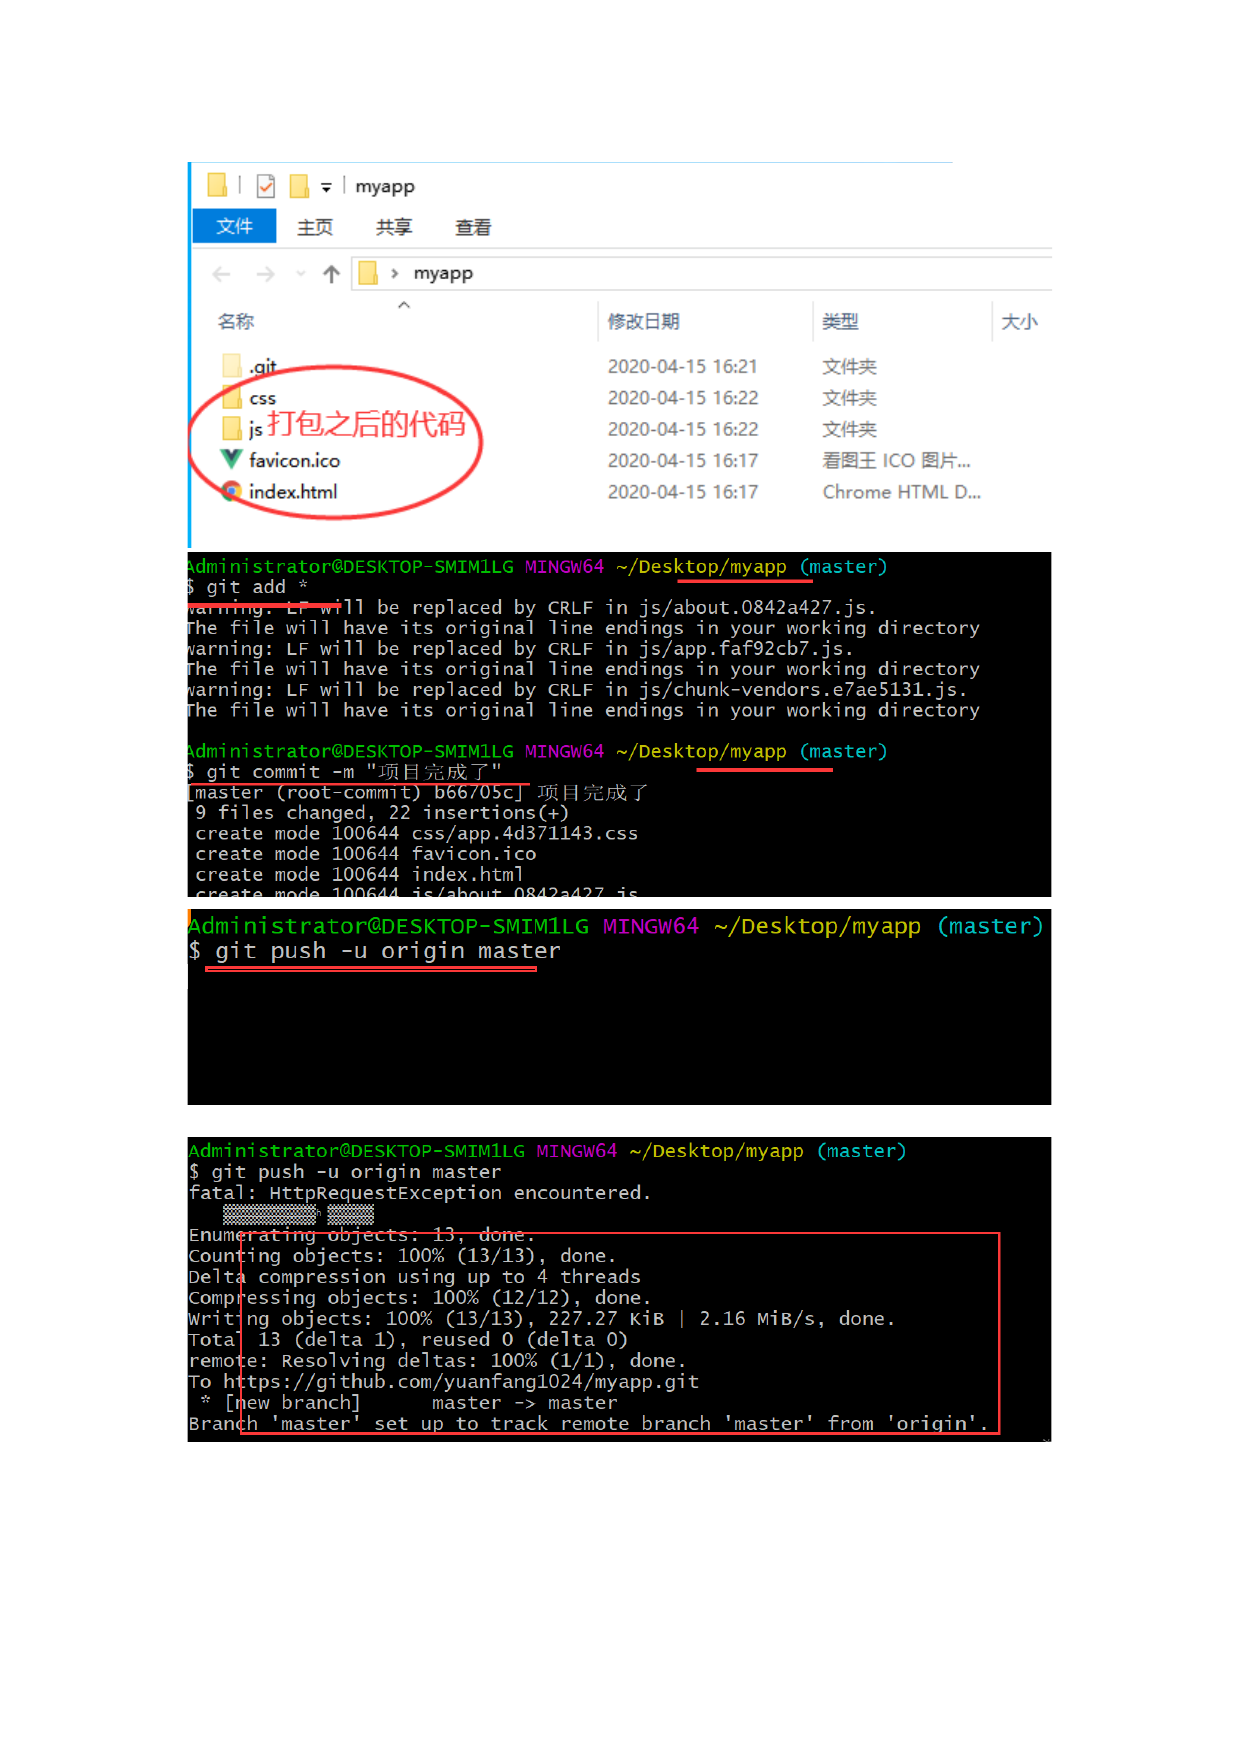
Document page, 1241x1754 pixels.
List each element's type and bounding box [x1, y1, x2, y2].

picture [187, 162, 1053, 548]
picture [187, 909, 1052, 1105]
picture [187, 1137, 1052, 1442]
picture [187, 552, 1052, 897]
